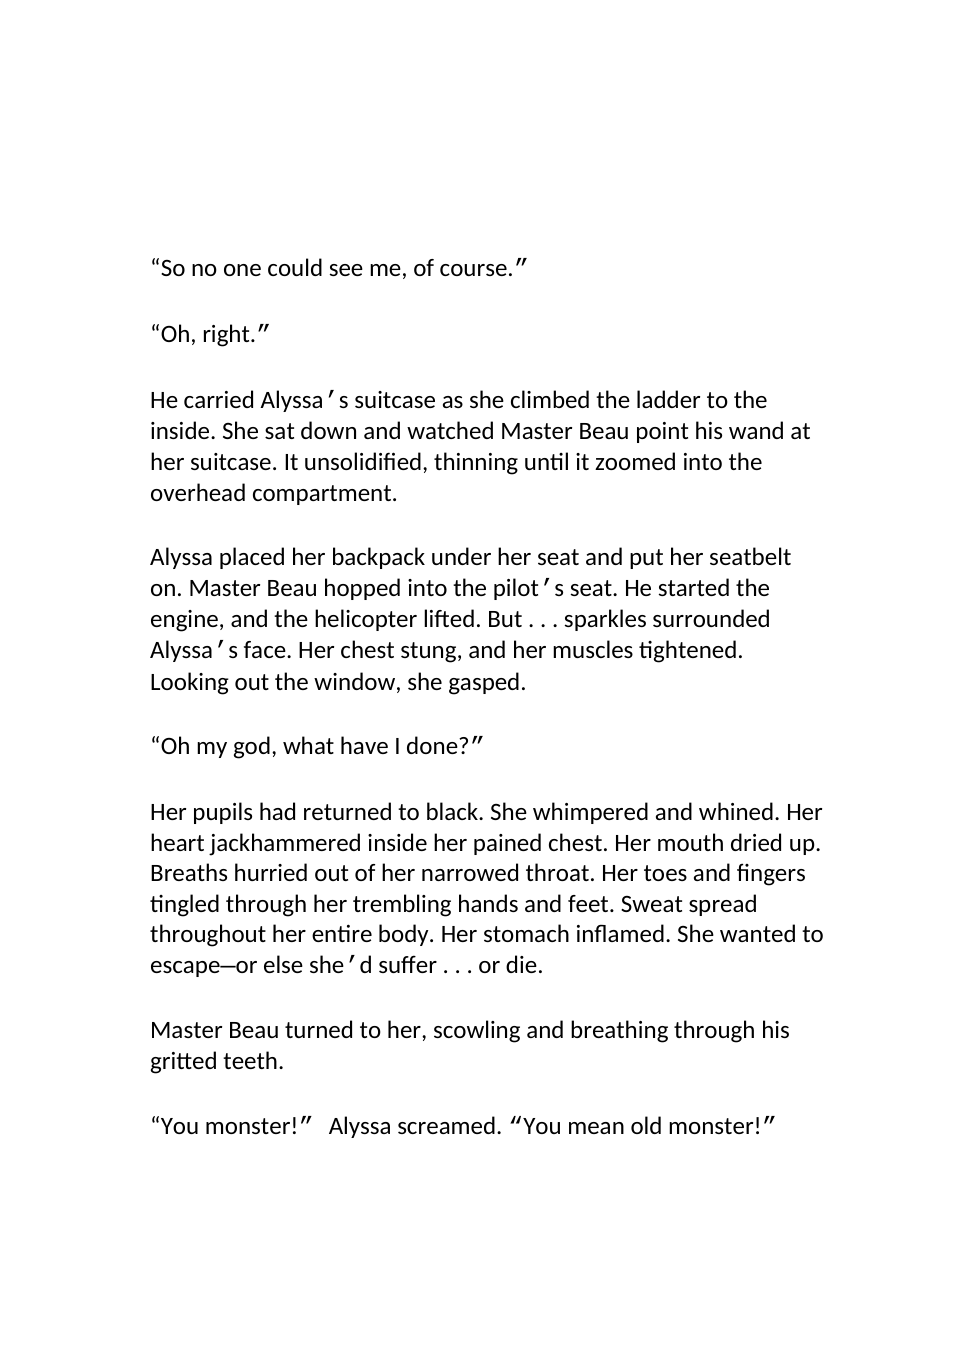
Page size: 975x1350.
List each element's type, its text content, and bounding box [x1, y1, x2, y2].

text Master Beau turned to her, scowling and breathing through his gritted teeth. [150, 1015, 825, 1076]
text “You monster!” Alyssa screamed. “You mean old monster!” [150, 1110, 825, 1142]
text “Oh my god, what have I done?” [150, 730, 825, 762]
text Alyssa placed her backpack under her seat and put her seatbelt on. Master Beau hopped into the pilot’s seat. He started the engine, and the helicopter lifted. But . . . sparkles surrounded Alyssa’s face. Her chest stung, and her muscles tightened. Looking out the window, she gasped. [150, 541, 825, 696]
text “So no one could see me, of course.” [150, 252, 825, 284]
text “Oh, right.” [150, 318, 825, 350]
text Her pupils had returned to black. She whimpered and whined. Her heart jackhammered inside her pained chest. Her mouth dried up. Breaths hurried out of her narrowed throat. Her toes and fingers tingled through her trembling hands and feet. Sweat spread throughout her entire body. Her stomach inflamed. She wanted to escape—or else she’d suffer . . . or die. [150, 796, 825, 981]
text He carried Alyssa’s suitcase as she climbed the ladder to the inside. She sat down and watched Master Beau point his wand at her suitcase. It unsolidified, thinning until it zoomed into the overhead compartment. [150, 384, 825, 507]
